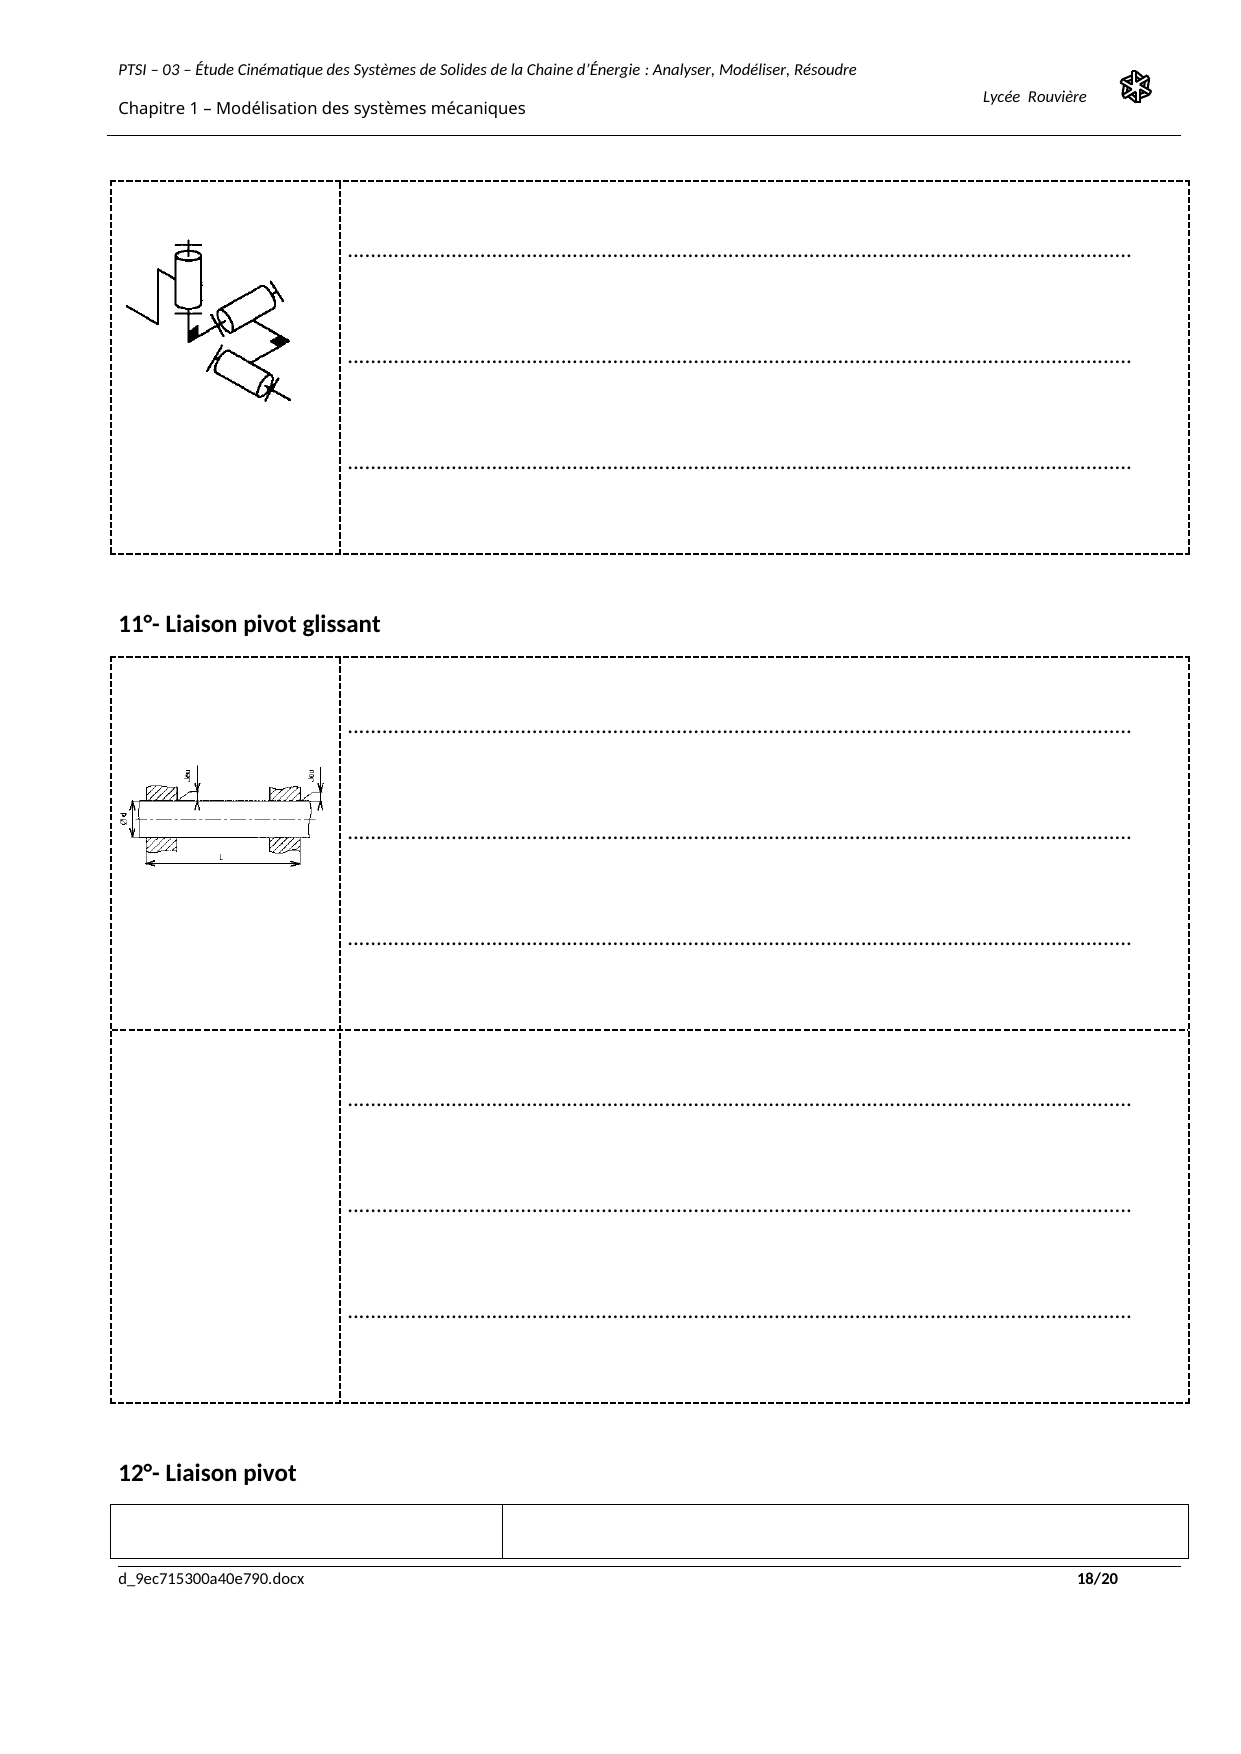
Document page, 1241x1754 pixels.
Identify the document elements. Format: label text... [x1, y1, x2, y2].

picture [118, 763, 333, 869]
table_header [111, 1505, 502, 1558]
table_cell [111, 1029, 340, 1402]
subtitle Liaison pivot glissant [118, 608, 1181, 639]
table_header [111, 180, 340, 553]
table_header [503, 1505, 1188, 1558]
table_header [111, 656, 340, 1029]
picture [118, 235, 299, 414]
table_cell ........................................................................................................................................ ........................................................................................................................................ ........................................................................................................................................ [340, 1029, 1188, 1402]
table_header ........................................................................................................................................ ........................................................................................................................................ ........................................................................................................................................ [340, 656, 1188, 1029]
table_header ........................................................................................................................................ ........................................................................................................................................ ........................................................................................................................................ [340, 180, 1188, 553]
subtitle Liaison pivot [118, 1457, 1181, 1487]
